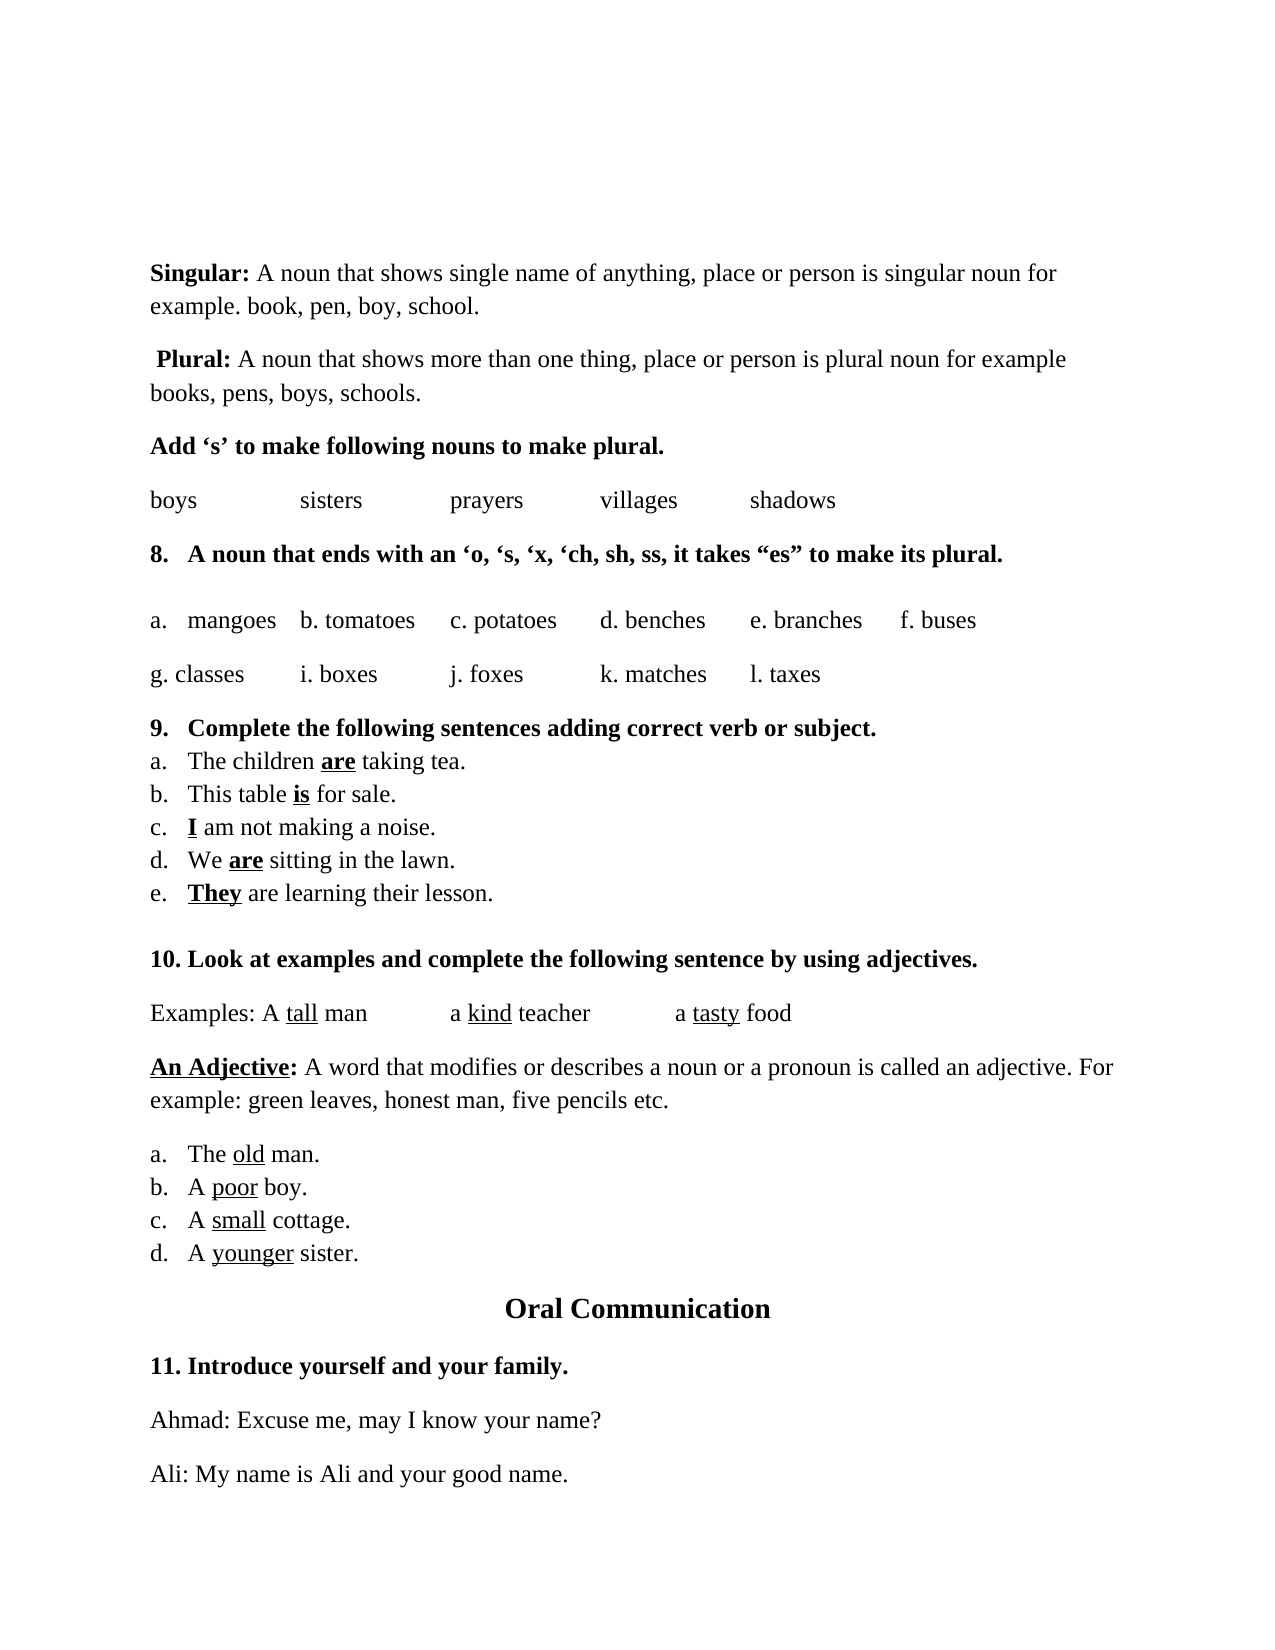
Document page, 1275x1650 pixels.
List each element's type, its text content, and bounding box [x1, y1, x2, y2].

list The old man. [150, 1139, 1125, 1167]
text boys sisters prayers villages shadows [150, 485, 1125, 514]
text Singular: A noun that shows single name of anything, place or person is singular noun for example. book, pen, boy, school. [150, 258, 1125, 319]
text Ali: My name is Ali and your good name. [150, 1459, 1125, 1487]
list We are sitting in the lawn. [150, 845, 1125, 874]
text Ahmad: Excuse me, may I know your name? [150, 1405, 1125, 1433]
list Introduce yourself and your family. [150, 1351, 1125, 1380]
list A poor boy. [150, 1172, 1125, 1200]
list I am not making a noise. [150, 812, 1125, 841]
text Examples: A tall man a kind teacher a tasty food [150, 998, 1125, 1027]
list This table is for sale. [150, 779, 1125, 808]
list mangoes b. tomatoes c. potatoes d. benches e. branches f. buses [150, 605, 1125, 634]
list They are learning their lesson. [150, 878, 1125, 907]
text Plural: A noun that shows more than one thing, place or person is plural noun for example books, pens, boys, schools. [150, 344, 1125, 406]
text An Adjective: A word that modifies or describes a noun or a pronoun is called an adjective. For example: green leaves, honest man, five pencils etc. [150, 1052, 1125, 1113]
list A noun that ends with an ‘o, ‘s, ‘x, ‘ch, sh, ss, it takes “es” to make its plural. [150, 539, 1125, 568]
list A small cottage. [150, 1205, 1125, 1233]
text Add ‘s’ to make following nouns to make plural. [150, 431, 1125, 460]
text Oral Communication [150, 1292, 1125, 1325]
list A younger sister. [150, 1238, 1125, 1266]
list Look at examples and complete the following sentence by using adjectives. [150, 944, 1125, 973]
list Complete the following sentences adding correct verb or subject. [150, 713, 1125, 742]
text g. classes i. boxes j. foxes k. matches l. taxes [150, 659, 1125, 688]
list The children are taking tea. [150, 746, 1125, 775]
